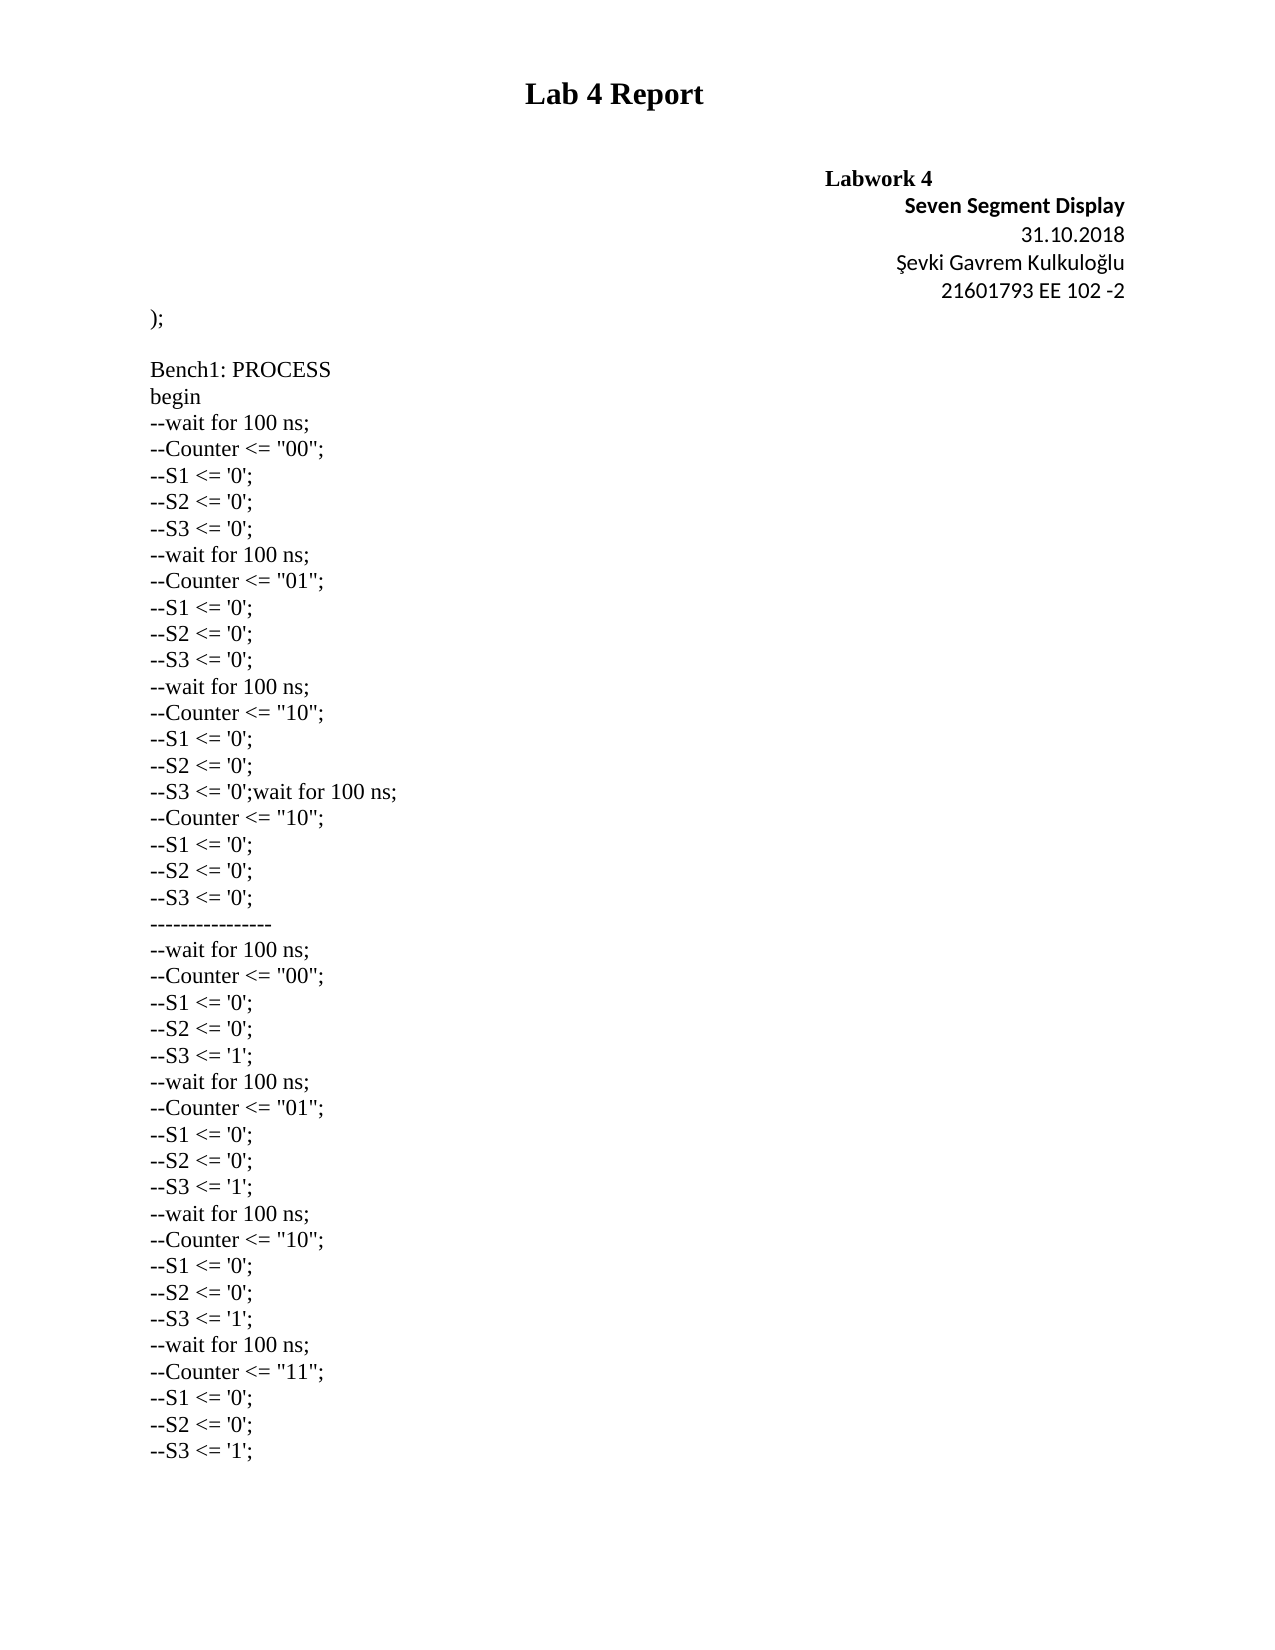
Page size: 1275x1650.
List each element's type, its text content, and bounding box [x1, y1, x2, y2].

text ); [150, 304, 1125, 330]
text --S3 <= '1'; [150, 1042, 1125, 1068]
text --S1 <= '0'; [150, 462, 1125, 488]
text --S2 <= '0'; [150, 857, 1125, 883]
text --S2 <= '0'; [150, 1147, 1125, 1173]
text --S1 <= '0'; [150, 594, 1125, 620]
text --S2 <= '0'; [150, 1015, 1125, 1042]
text --Counter <= "10"; [150, 699, 1125, 725]
text --wait for 100 ns; [150, 541, 1125, 567]
text --S3 <= '0'; [150, 646, 1125, 673]
text ---------------- [150, 910, 1125, 936]
text --wait for 100 ns; [150, 1332, 1125, 1358]
text --Counter <= "01"; [150, 567, 1125, 594]
text --S1 <= '0'; [150, 989, 1125, 1015]
text --S3 <= '0'; [150, 514, 1125, 541]
text --S2 <= '0'; [150, 620, 1125, 646]
text --S1 <= '0'; [150, 1252, 1125, 1279]
text --Counter <= "00"; [150, 436, 1125, 462]
text --wait for 100 ns; [150, 1068, 1125, 1094]
text --Counter <= "10"; [150, 1226, 1125, 1252]
text --S1 <= '0'; [150, 1121, 1125, 1147]
text --S1 <= '0'; [150, 831, 1125, 857]
text begin [150, 383, 1125, 409]
text --S1 <= '0'; [150, 1384, 1125, 1411]
text --S3 <= '0'; [150, 883, 1125, 910]
text --wait for 100 ns; [150, 936, 1125, 963]
text --S2 <= '0'; [150, 1279, 1125, 1305]
text Bench1: PROCESS [150, 356, 1125, 383]
text --S3 <= '1'; [150, 1437, 1125, 1463]
text --S2 <= '0'; [150, 752, 1125, 778]
text --S1 <= '0'; [150, 725, 1125, 752]
text --wait for 100 ns; [150, 409, 1125, 436]
text --S3 <= '0';wait for 100 ns; [150, 778, 1125, 804]
text --S2 <= '0'; [150, 1411, 1125, 1437]
text --S3 <= '1'; [150, 1173, 1125, 1200]
text --S2 <= '0'; [150, 488, 1125, 514]
text --wait for 100 ns; [150, 673, 1125, 699]
text --Counter <= "11"; [150, 1358, 1125, 1384]
text --Counter <= "01"; [150, 1094, 1125, 1121]
text --S3 <= '1'; [150, 1305, 1125, 1332]
text --wait for 100 ns; [150, 1200, 1125, 1226]
text --Counter <= "00"; [150, 963, 1125, 989]
text --Counter <= "10"; [150, 804, 1125, 831]
